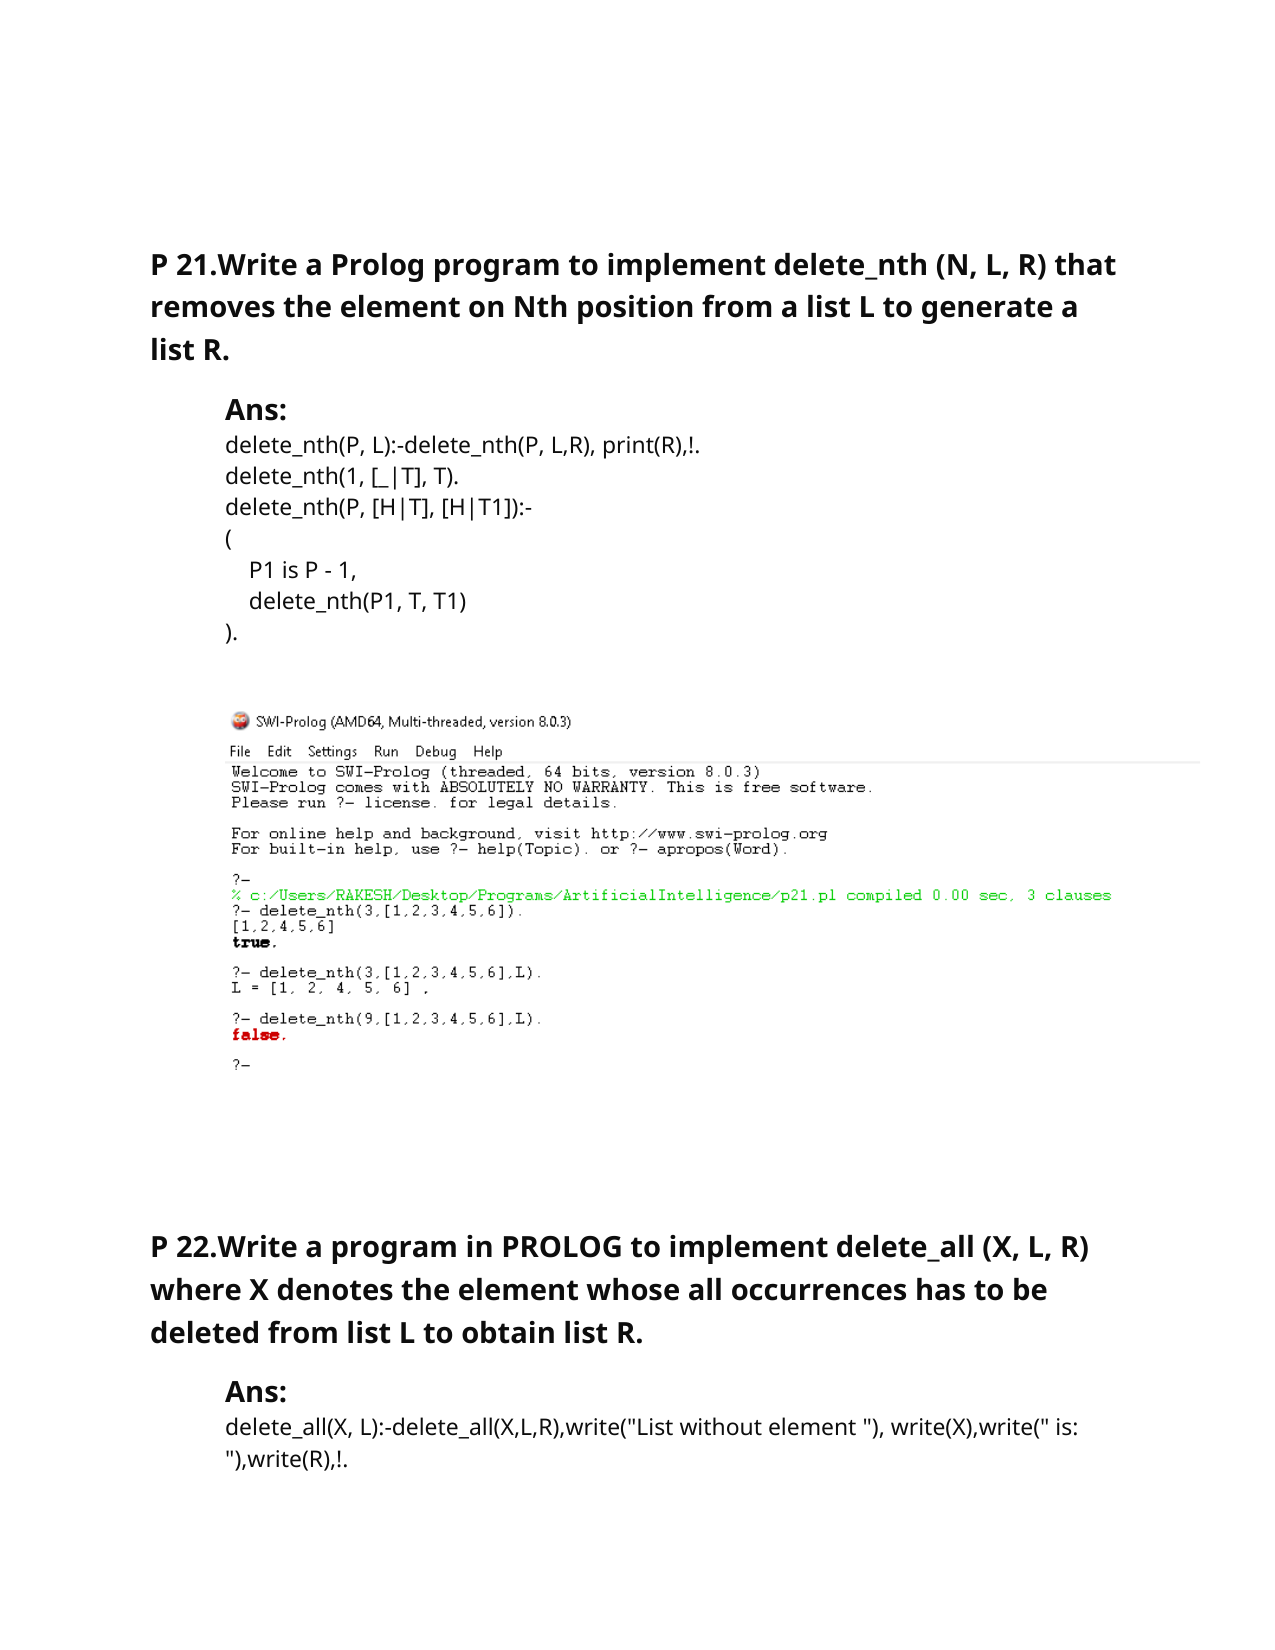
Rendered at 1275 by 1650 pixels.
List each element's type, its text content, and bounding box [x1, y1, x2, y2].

text ). [225, 616, 1125, 647]
text Ans: [225, 389, 1125, 428]
text Ans: [225, 1372, 1125, 1411]
text P 21.Write a Prolog program to implement delete_nth (N, L, R) that removes the element on Nth position from a list L to generate a list R. [150, 244, 1125, 369]
picture [225, 709, 1200, 1102]
text delete_nth(P, [H|T], [H|T1]):- [225, 491, 1125, 522]
text delete_nth(P1, T, T1) [225, 585, 1125, 616]
text delete_all(X, L):-delete_all(X,L,R),write("List without element "), write(X),write(" is: "),write(R),!. [225, 1411, 1125, 1474]
text P 22.Write a program in PROLOG to implement delete_all (X, L, R) where X denotes the element whose all occurrences has to be deleted from list L to obtain list R. [150, 1226, 1125, 1352]
text delete_nth(P, L):-delete_nth(P, L,R), print(R),!. [225, 428, 1125, 460]
text P1 is P - 1, [225, 553, 1125, 585]
text delete_nth(1, [_|T], T). [225, 460, 1125, 491]
text ( [225, 522, 1125, 553]
